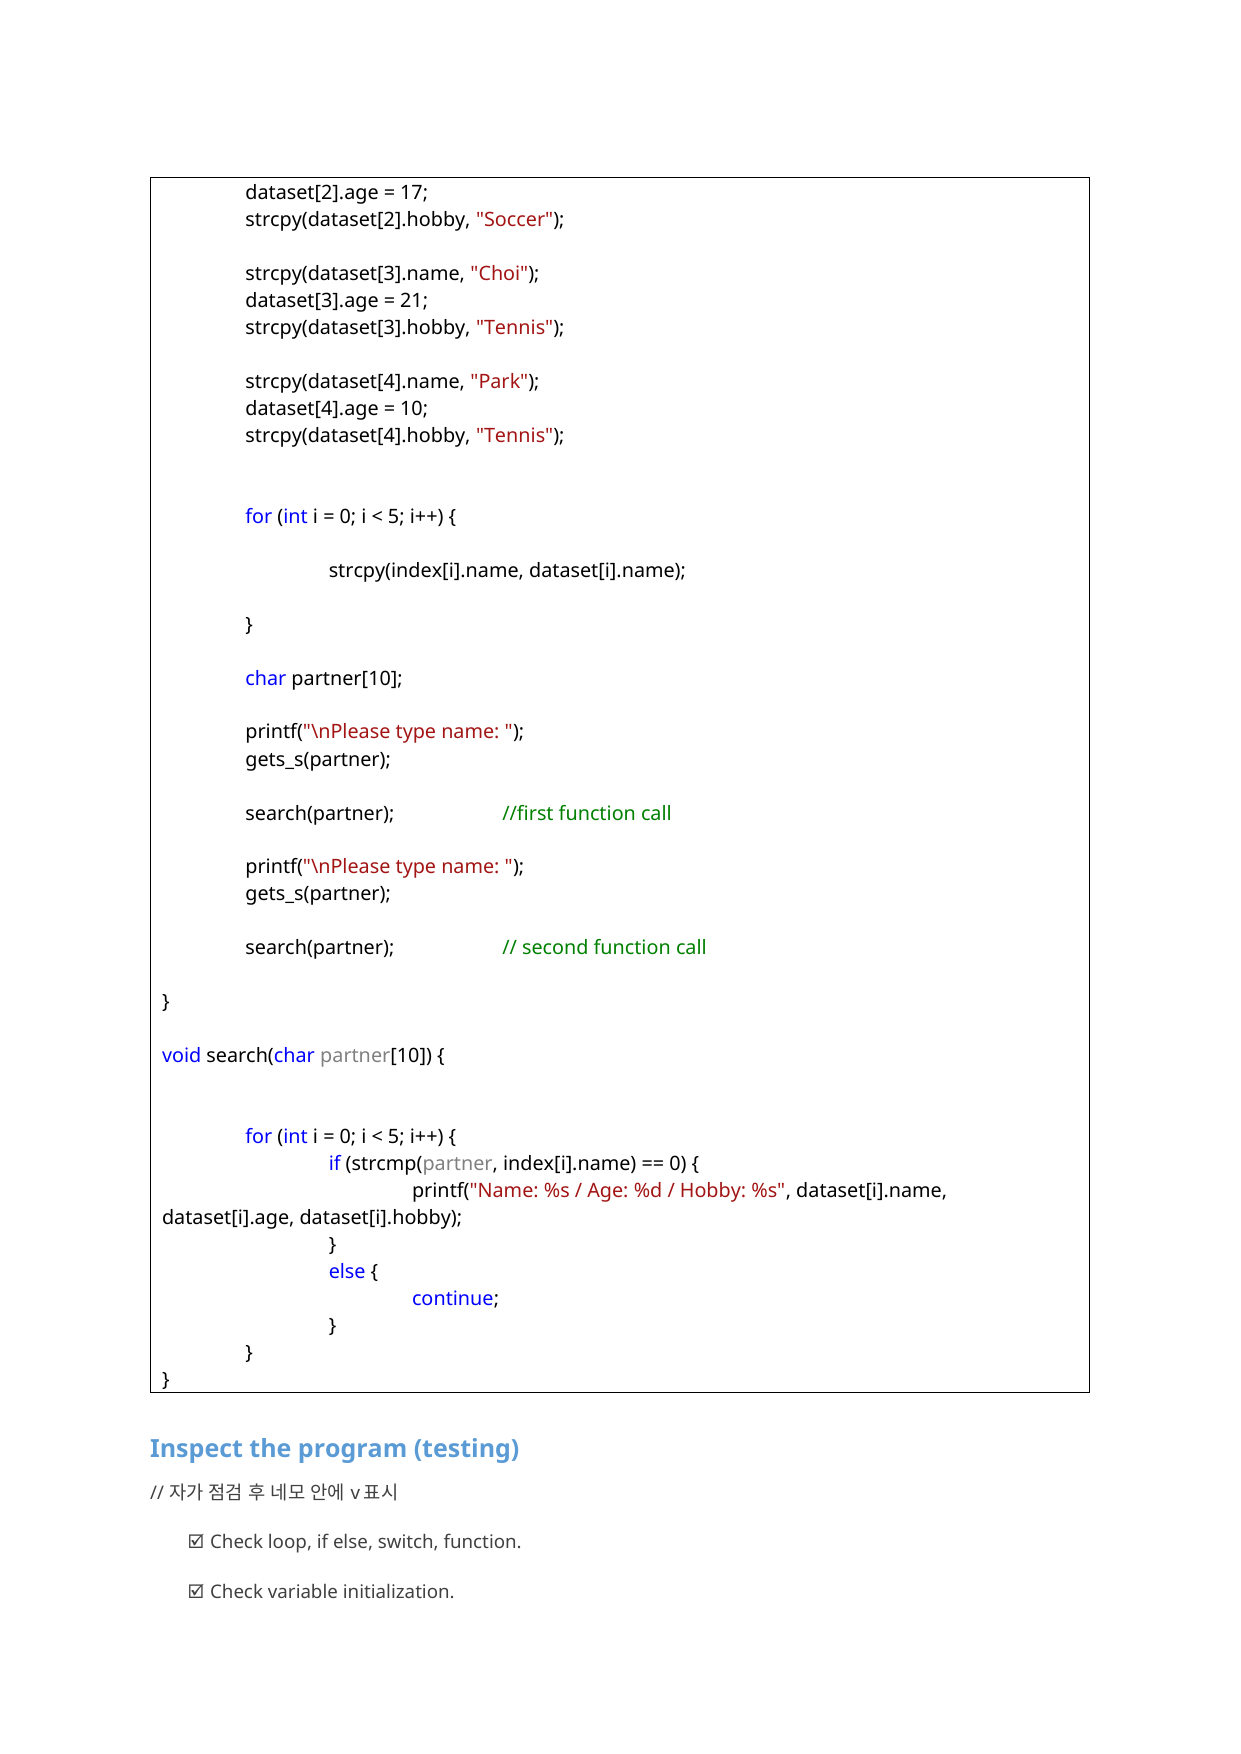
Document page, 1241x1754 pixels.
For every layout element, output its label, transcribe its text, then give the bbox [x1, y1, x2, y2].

text // 자가 점검 후 네모 안에 v표시 [150, 1477, 1090, 1504]
text Check loop, if else, switch, function. [187, 1529, 1090, 1554]
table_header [151, 178, 1089, 1392]
text Check variable initialization. [187, 1578, 1090, 1604]
subtitle Inspect the program (testing) [150, 1431, 1090, 1465]
